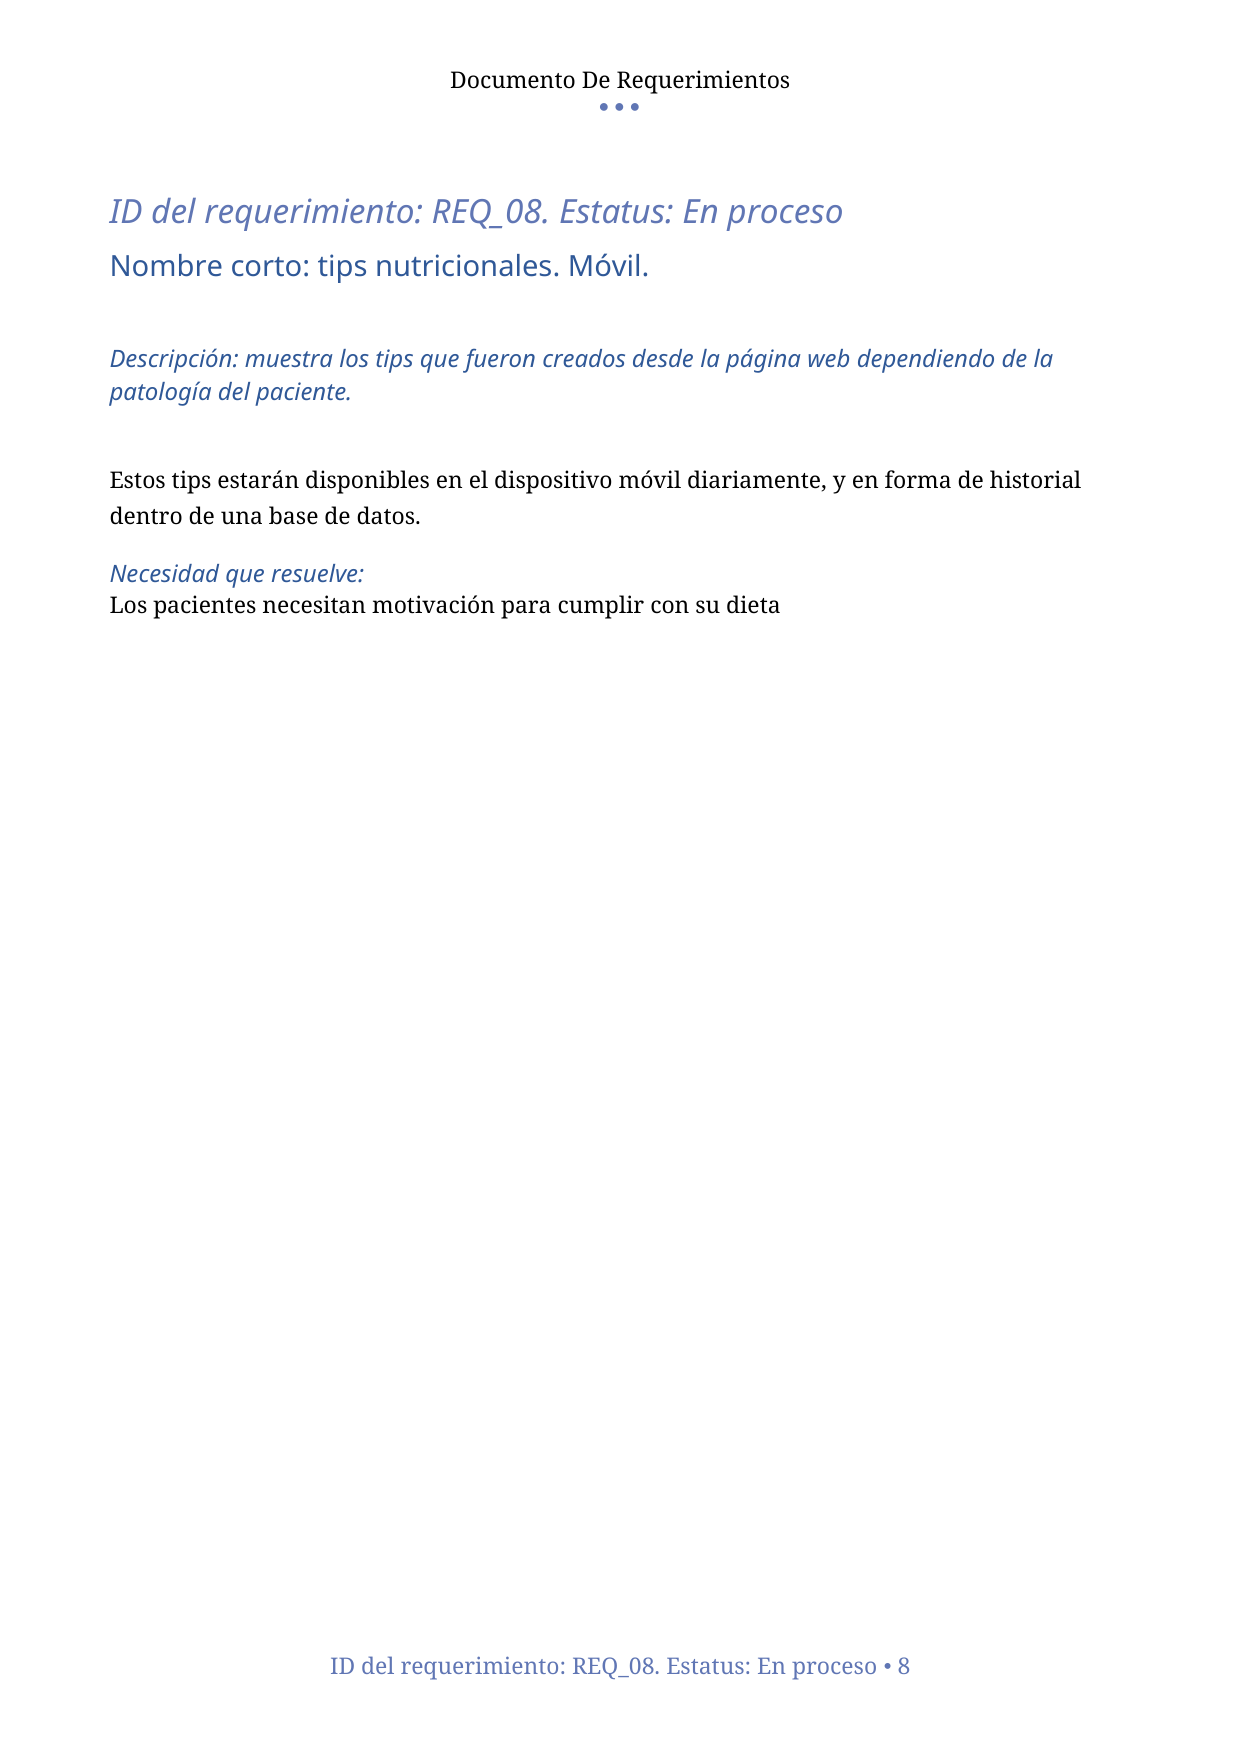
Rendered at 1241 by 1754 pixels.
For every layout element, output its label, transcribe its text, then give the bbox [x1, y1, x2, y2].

subtitle Nombre corto: tips nutricionales. Móvil. [109, 245, 1131, 285]
subtitle Necesidad que resuelve: [109, 557, 1131, 589]
subtitle Descripción: muestra los tips que fueron creados desde la página web dependiendo de la patología del paciente. [109, 342, 1131, 407]
text Estos tips estarán disponibles en el dispositivo móvil diariamente, y en forma de historial dentro de una base de datos. [109, 464, 1131, 531]
text Los pacientes necesitan motivación para cumplir con su dieta [109, 589, 1131, 620]
subtitle ID del requerimiento: REQ_08. Estatus: En proceso [109, 187, 1131, 233]
